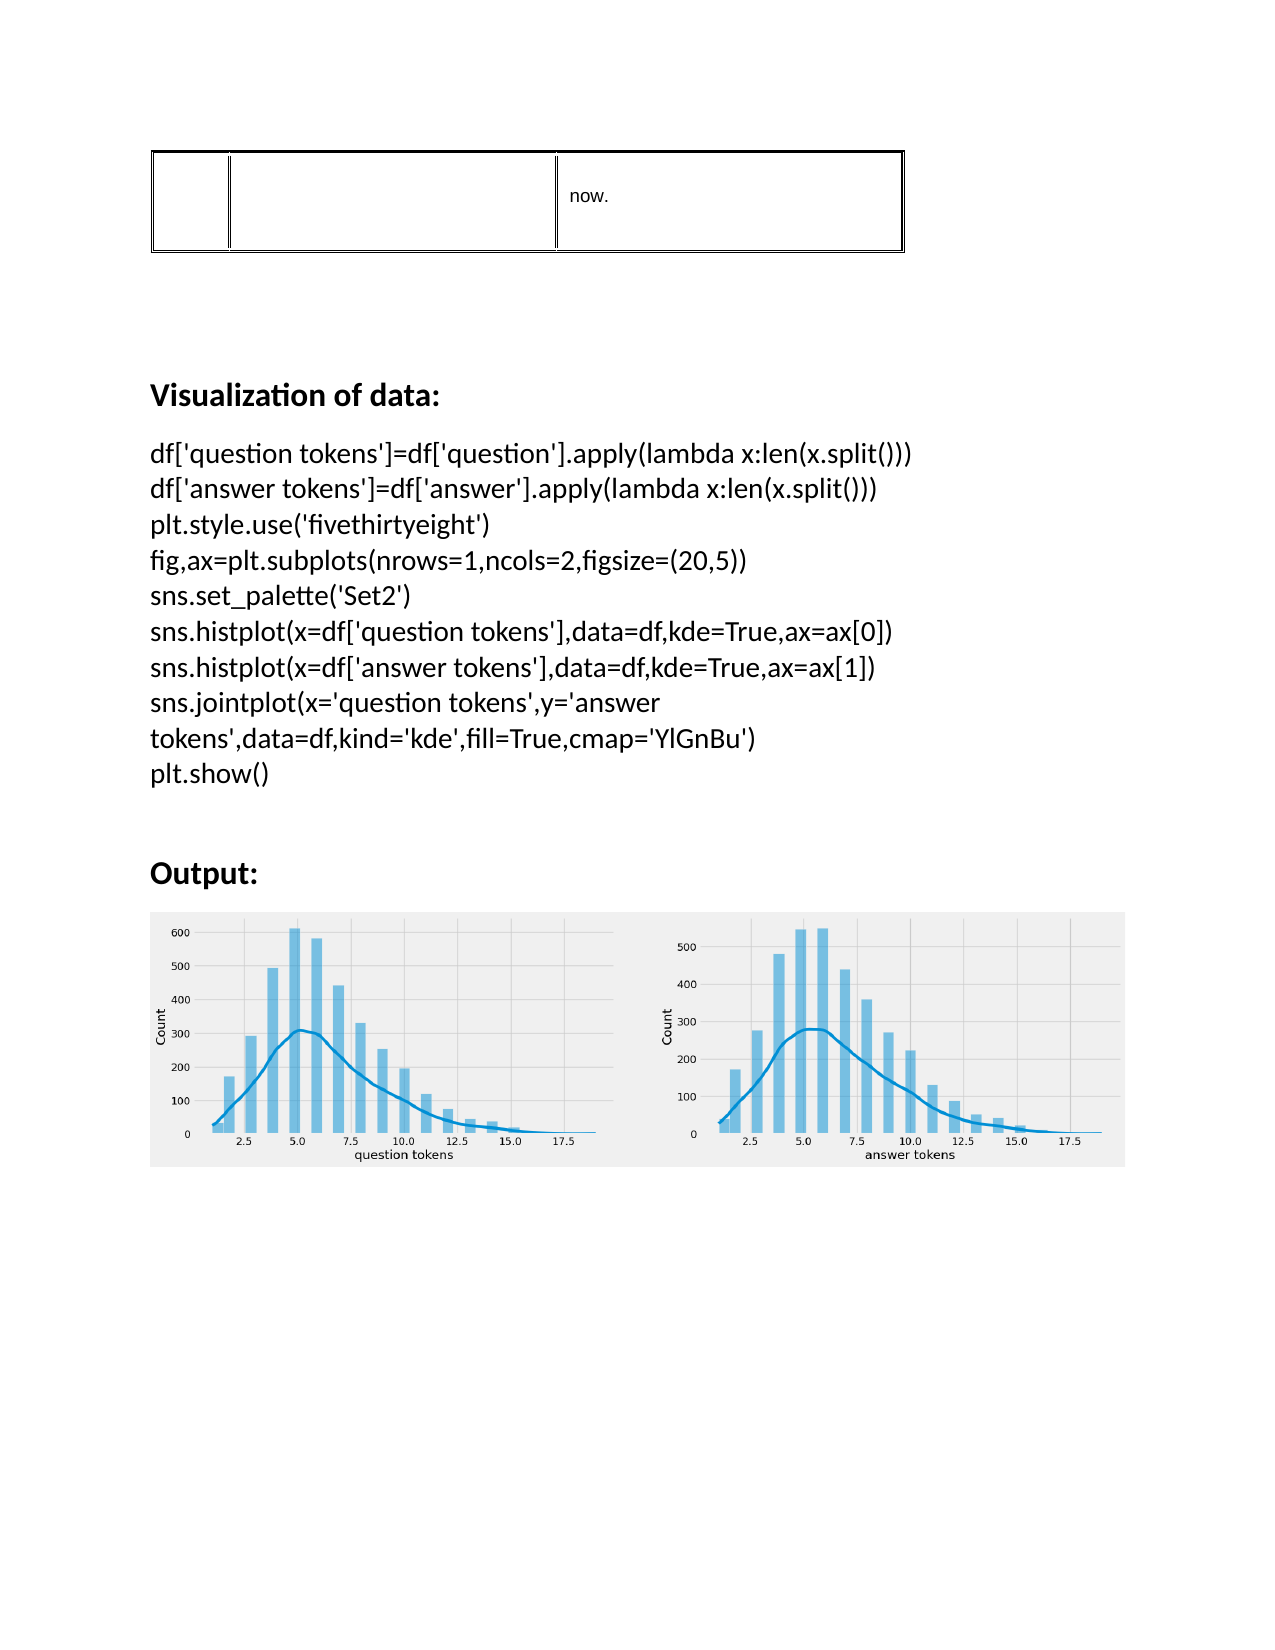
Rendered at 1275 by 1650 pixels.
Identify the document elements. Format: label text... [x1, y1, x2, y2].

table_cell 4 [154, 153, 229, 250]
text sns.set_palette('Set2') [150, 577, 1125, 613]
text df['answer tokens']=df['answer'].apply(lambda x:len(x.split())) [150, 471, 1125, 506]
text plt.style.use('fivethirtyeight') [150, 506, 1125, 542]
picture [150, 912, 1125, 1167]
text sns.jointplot(x='question tokens',y='answer tokens',data=df,kind='kde',fill=True,cmap='YlGnBu') [150, 684, 1125, 756]
text Visualization of data: [150, 374, 1125, 415]
text df['question tokens']=df['question'].apply(lambda x:len(x.split())) [150, 435, 1125, 471]
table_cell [230, 153, 557, 250]
text sns.histplot(x=df['answer tokens'],data=df,kde=True,ax=ax[1]) [150, 649, 1125, 684]
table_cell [557, 153, 901, 250]
text fig,ax=plt.subplots(nrows=1,ncols=2,figsize=(20,5)) [150, 542, 1125, 577]
text Output: [150, 852, 1125, 892]
text plt.show() [150, 756, 1125, 791]
text sns.histplot(x=df['question tokens'],data=df,kde=True,ax=ax[0]) [150, 613, 1125, 649]
